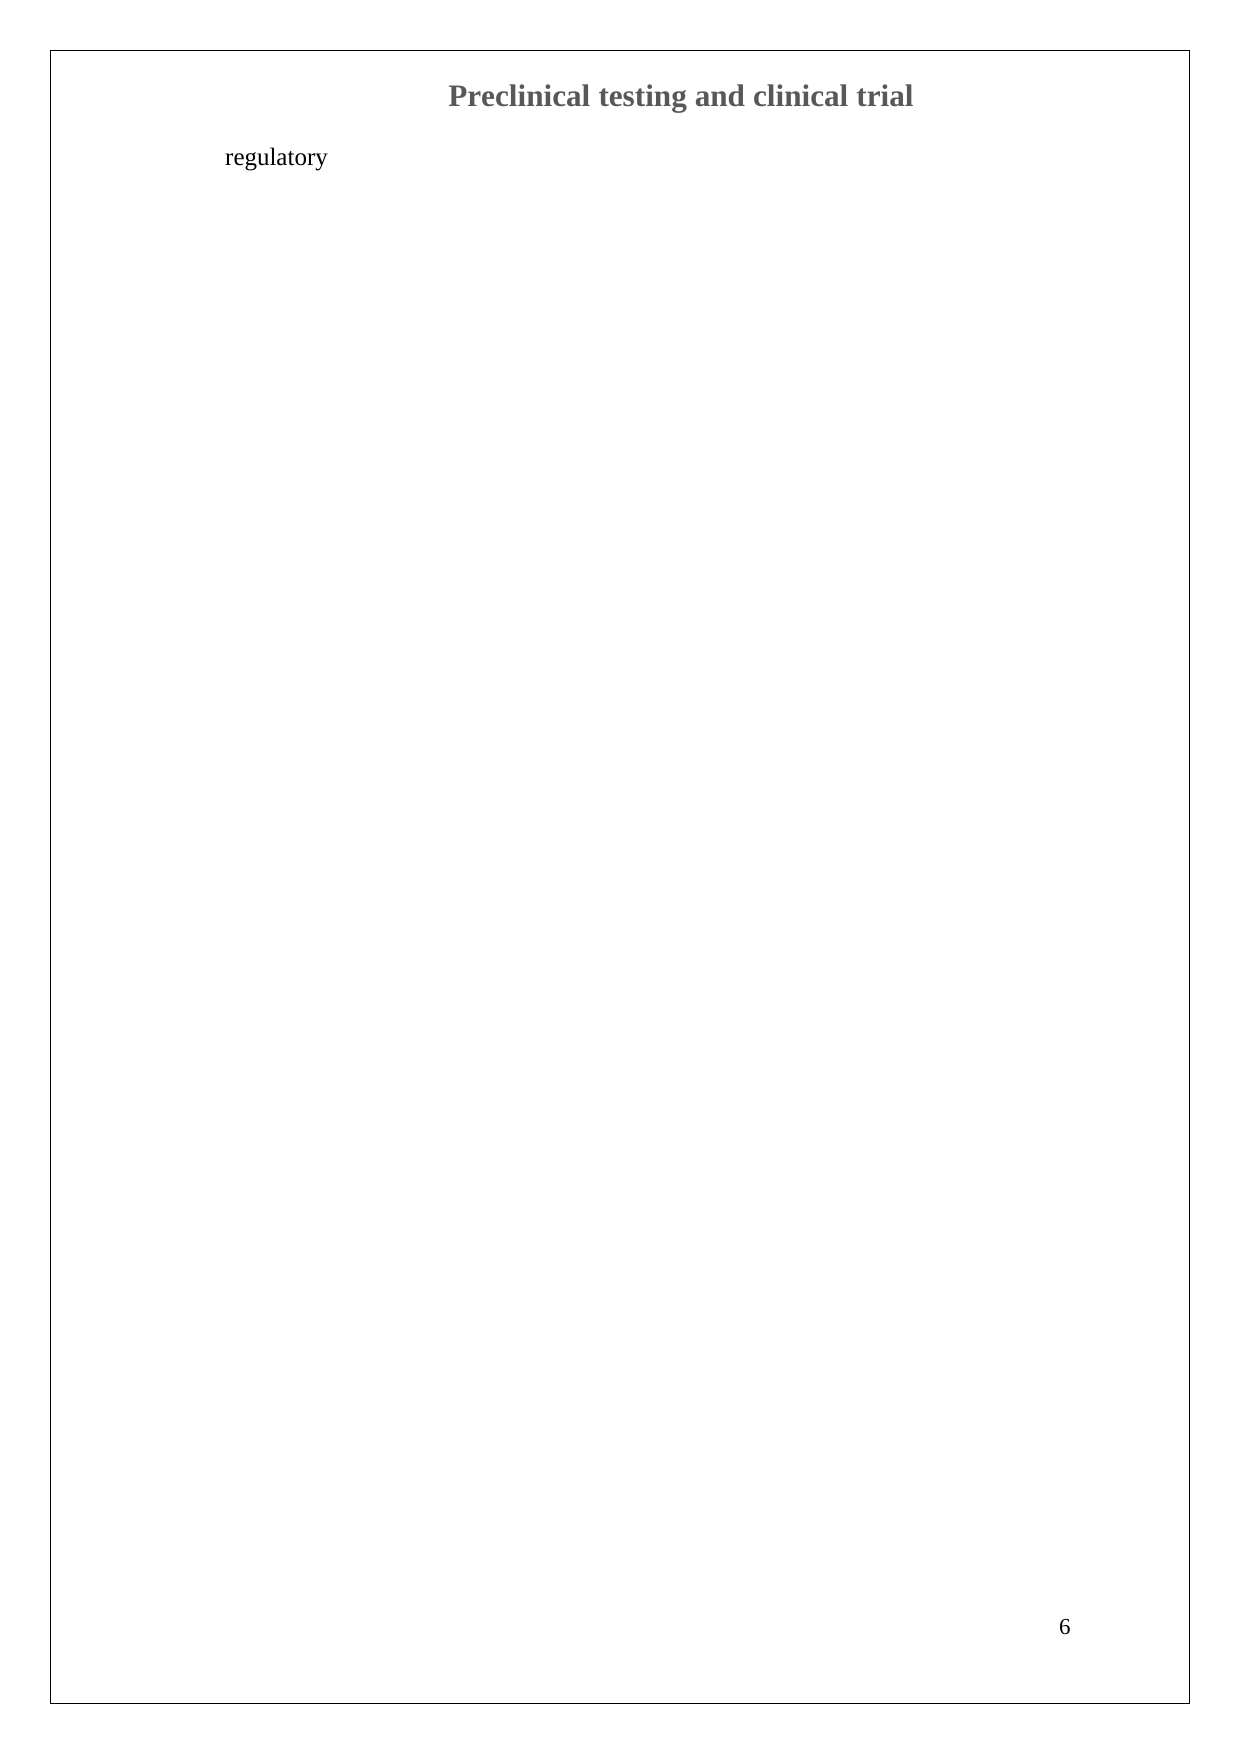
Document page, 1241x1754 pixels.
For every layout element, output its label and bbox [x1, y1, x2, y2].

text [225, 142, 1090, 170]
